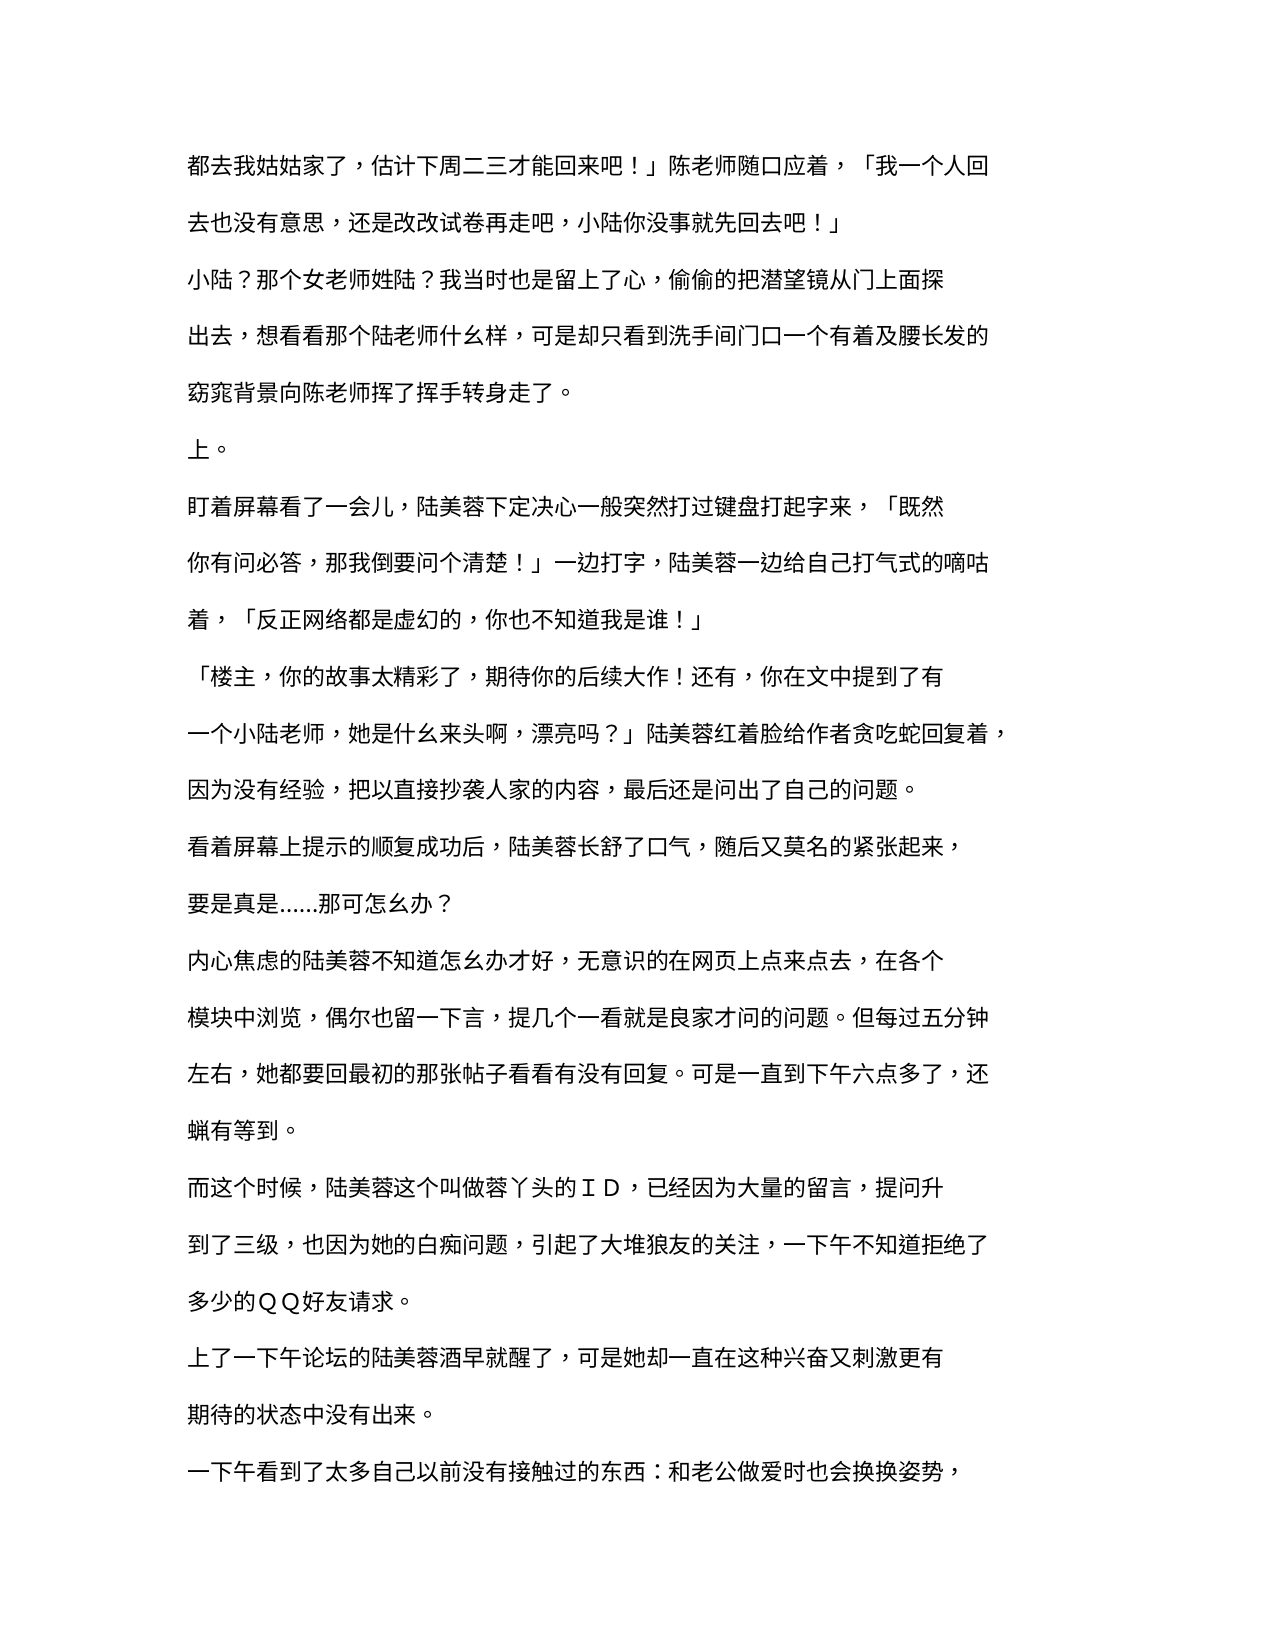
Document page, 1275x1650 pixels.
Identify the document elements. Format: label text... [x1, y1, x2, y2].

text 盯着屏幕看了一会儿，陆美蓉下定决心一般突然打过键盘打起字来，「既然 [187, 491, 1087, 522]
text 期待的状态中没有出来。 [187, 1399, 1087, 1430]
text 上。 [187, 434, 1087, 465]
text 而这个时候，陆美蓉这个叫做蓉丫头的ＩＤ，已经因为大量的留言，提问升 [187, 1172, 1087, 1203]
text 要是真是……那可怎幺办？ [187, 888, 1087, 919]
text 左右，她都要回最初的那张帖子看看有没有回复。可是一直到下午六点多了，还 [187, 1058, 1087, 1089]
text 一个小陆老师，她是什幺来头啊，漂亮吗？」陆美蓉红着脸给作者贪吃蛇回复着， [187, 718, 1087, 749]
text 窈窕背景向陈老师挥了挥手转身走了。 [187, 377, 1087, 408]
text 你有问必答，那我倒要问个清楚！」一边打字，陆美蓉一边给自己打气式的嘀咕 [187, 547, 1087, 579]
text 出去，想看看那个陆老师什幺样，可是却只看到洗手间门口一个有着及腰长发的 [187, 320, 1087, 352]
text 一下午看到了太多自己以前没有接触过的东西：和老公做爱时也会换换姿势， [187, 1456, 1087, 1487]
text 到了三级，也因为她的白痴问题，引起了大堆狼友的关注，一下午不知道拒绝了 [187, 1229, 1087, 1260]
text 去也没有意思，还是改改试卷再走吧，小陆你没事就先回去吧！」 [187, 207, 1087, 238]
text 上了一下午论坛的陆美蓉酒早就醒了，可是她却一直在这种兴奋又刺激更有 [187, 1342, 1087, 1373]
text 因为没有经验，把以直接抄袭人家的内容，最后还是问出了自己的问题。 [187, 774, 1087, 806]
text 模块中浏览，偶尔也留一下言，提几个一看就是良家才问的问题。但每过五分钟 [187, 1002, 1087, 1033]
text 内心焦虑的陆美蓉不知道怎幺办才好，无意识的在网页上点来点去，在各个 [187, 945, 1087, 976]
text 多少的ＱＱ好友请求。 [187, 1285, 1087, 1317]
text 着，「反正网络都是虚幻的，你也不知道我是谁！」 [187, 604, 1087, 635]
text 「楼主，你的故事太精彩了，期待你的后续大作！还有，你在文中提到了有 [187, 661, 1087, 692]
text 蝋有等到。 [187, 1115, 1087, 1146]
text 看着屏幕上提示的顺复成功后，陆美蓉长舒了口气，随后又莫名的紧张起来， [187, 831, 1087, 862]
text 都去我姑姑家了，估计下周二三才能回来吧！」陈老师随口应着，「我一个人回 [187, 150, 1087, 181]
text 小陆？那个女老师姓陆？我当时也是留上了心，偷偷的把潜望镜从门上面探 [187, 263, 1087, 295]
